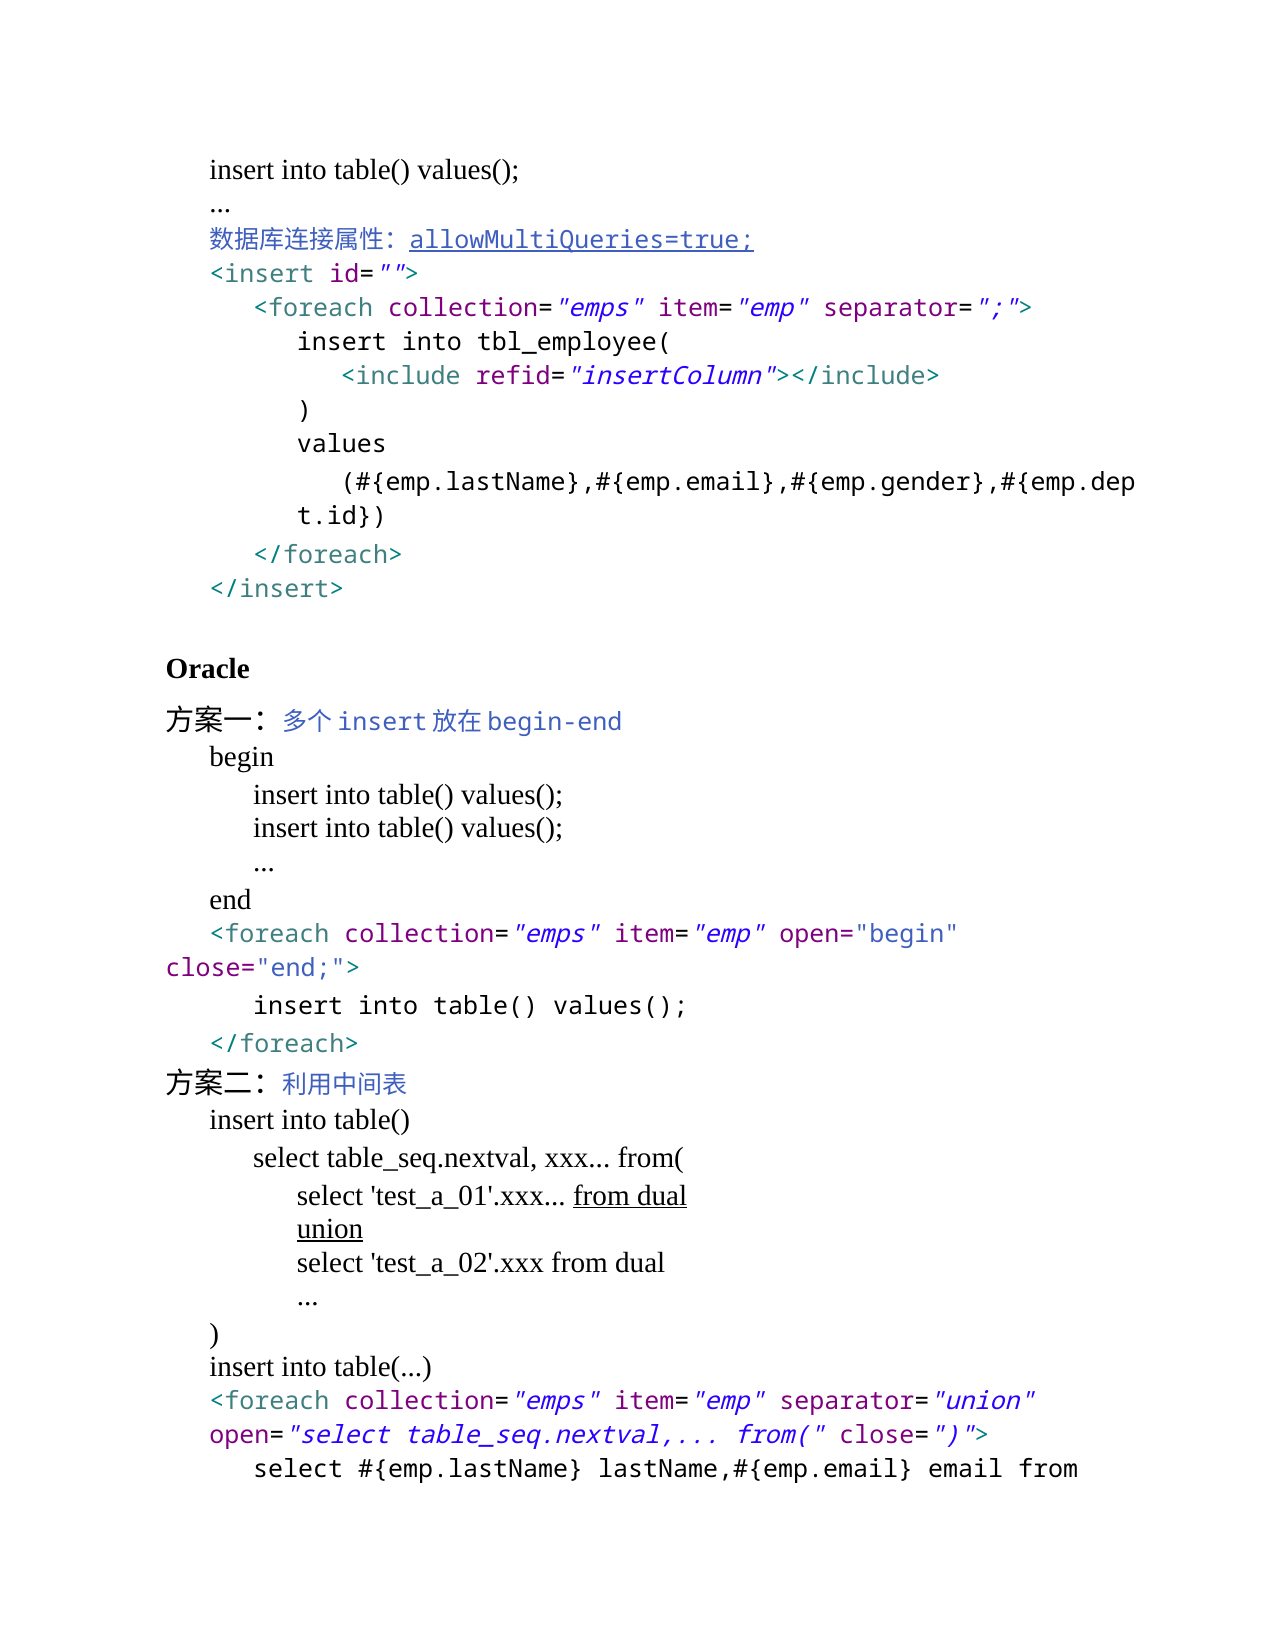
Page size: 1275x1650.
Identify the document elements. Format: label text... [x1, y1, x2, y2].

text insert into table() values(); [157, 150, 1153, 186]
text insert into table() values(); [201, 986, 1153, 1024]
text </foreach> [157, 1024, 1153, 1060]
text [157, 1451, 1153, 1487]
text <foreach collection="emps" item="emp" separator="union" [165, 1383, 1145, 1417]
text <insert id=""> [165, 255, 1145, 289]
text <foreach collection="emps" item="emp" separator=";"> [165, 289, 1145, 323]
text values [157, 426, 1153, 462]
text insert into table() values(); [201, 775, 1153, 811]
text 方案一：多个insert放在begin-end [157, 695, 1153, 739]
text end [157, 880, 1153, 915]
text ) [165, 392, 1145, 426]
text </insert> [165, 570, 1145, 604]
text insert into table() values(); [201, 811, 1153, 844]
text insert into table(...) [165, 1349, 1145, 1383]
text 方案二：利用中间表 [165, 1060, 1145, 1102]
text begin [157, 739, 1153, 775]
text ... [201, 844, 1153, 880]
text </foreach> [157, 534, 1153, 570]
text ... [244, 1278, 1153, 1314]
text union [244, 1211, 1153, 1245]
text insert into table() [157, 1102, 1153, 1138]
text insert into tbl_employee( [165, 323, 1145, 358]
text <foreach collection="emps" item="emp" open="begin" close="end;"> [157, 915, 1153, 986]
text select 'test_a_02'.xxx from dual [244, 1245, 1153, 1278]
subtitle Oracle [157, 649, 1153, 684]
text ... [165, 186, 1145, 219]
text open="select table_seq.nextval,... from(" close=")"> [165, 1417, 1145, 1451]
text select table_seq.nextval, xxx... from( [201, 1138, 1153, 1176]
text 数据库连接属性：allowMultiQueries=true; [165, 219, 1145, 255]
text (#{emp.lastName},#{emp.email},#{emp.gender},#{emp.dept.id}) [288, 462, 1153, 534]
text ) [157, 1314, 1153, 1349]
text select 'test_a_01'.xxx... from dual [244, 1176, 1153, 1211]
text <include refid="insertColumn"></include> [165, 358, 1145, 392]
